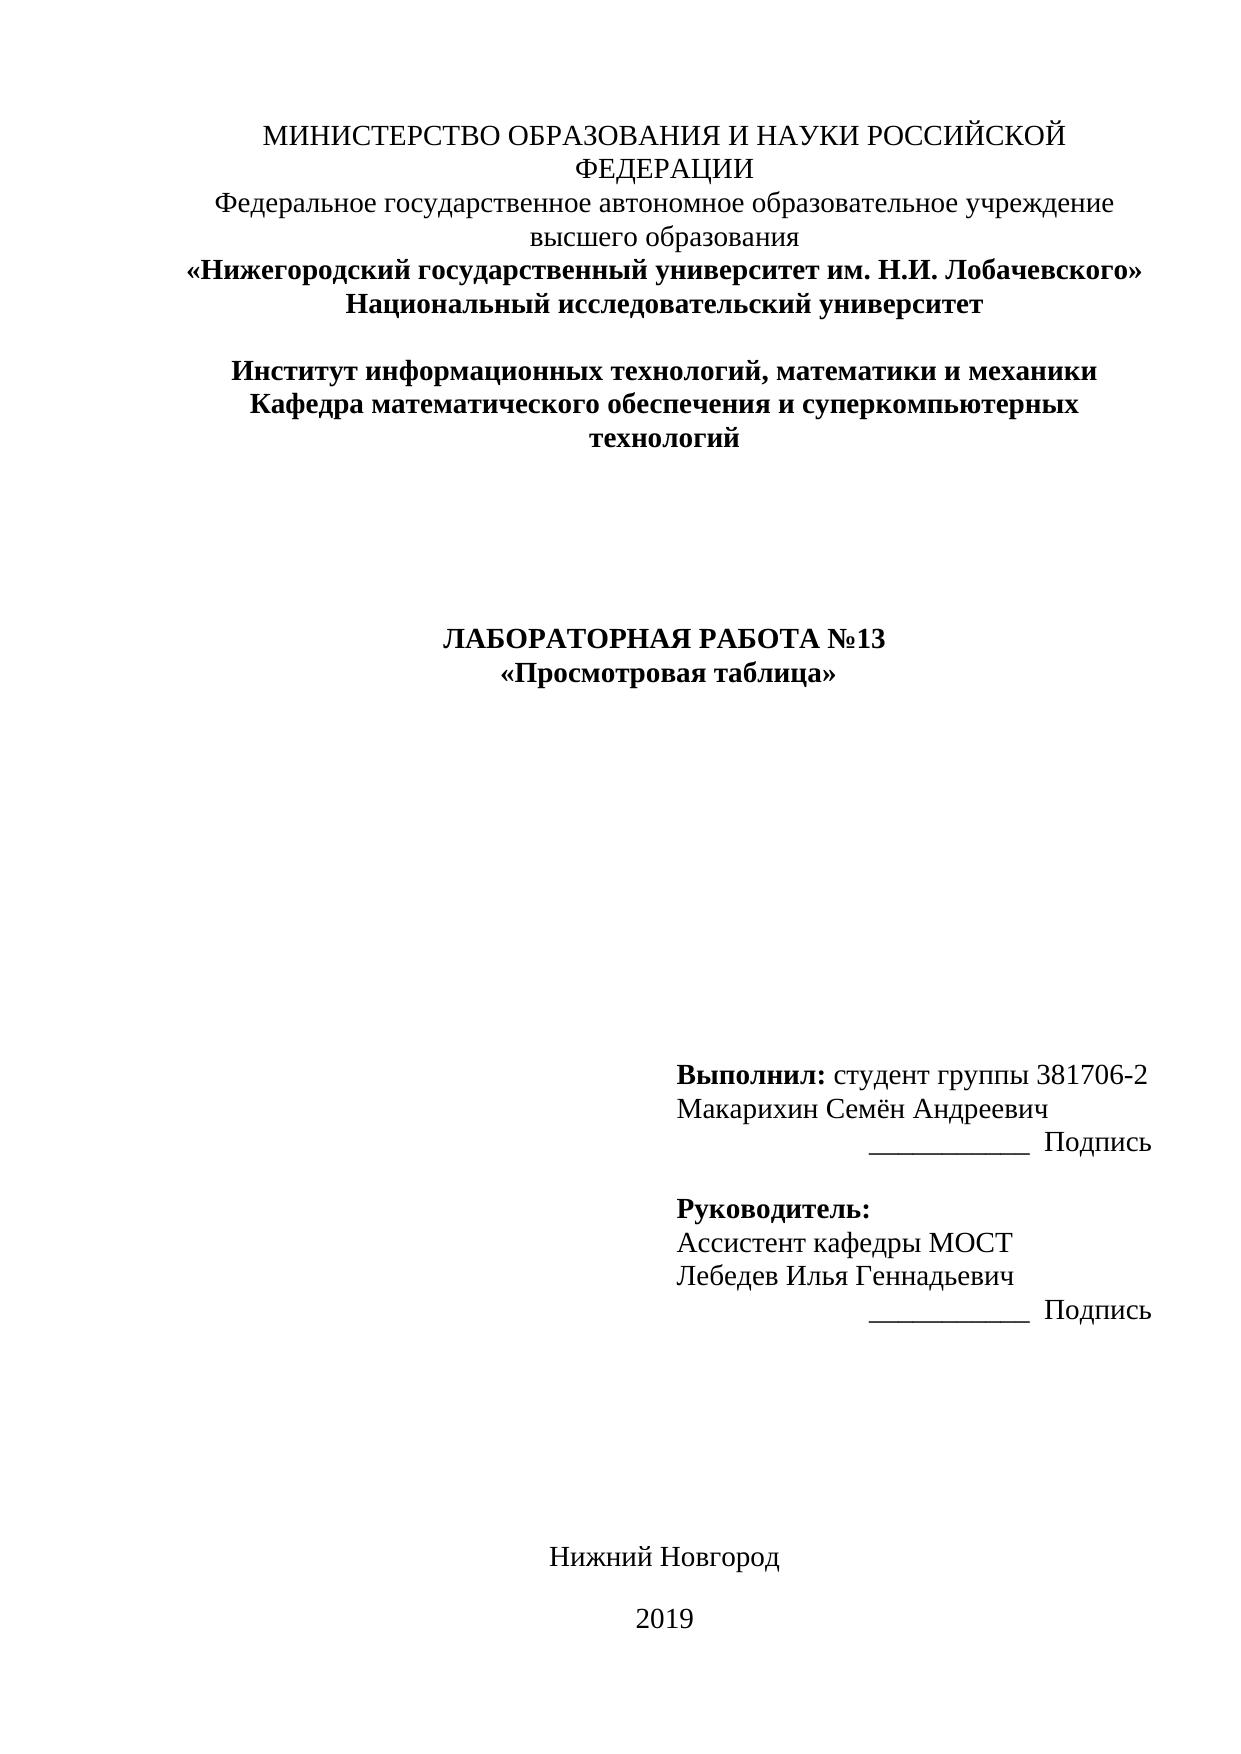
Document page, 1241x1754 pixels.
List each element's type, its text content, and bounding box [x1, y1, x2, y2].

text ЛАБОРАТОРНАЯ РАБОТА №13 [177, 621, 1152, 655]
text МИНИСТЕРСТВО ОБРАЗОВАНИЯ И НАУКИ РОССИЙСКОЙ ФЕДЕРАЦИИ [177, 118, 1152, 185]
text ___________ Подпись [620, 1292, 1152, 1326]
text «Просмотровая таблица» [177, 655, 1152, 688]
text Кафедра математического обеспечения и суперкомпьютерных технологий [177, 386, 1152, 453]
text Руководитель: [620, 1191, 1152, 1225]
text «Нижегородский государственный университет им. Н.И. Лобачевского» [177, 252, 1152, 286]
text Макарихин Семён Андреевич [620, 1091, 1152, 1124]
text Лебедев Илья Геннадьевич [620, 1258, 1152, 1292]
text Нижний Новгород [177, 1539, 1152, 1572]
text 2019 [177, 1602, 1152, 1635]
text Институт информационных технологий, математики и механики [177, 353, 1152, 386]
text Ассистент кафедры МОСТ [620, 1225, 1152, 1258]
text ___________ Подпись [620, 1124, 1152, 1158]
text высшего образования [177, 219, 1152, 252]
text Выполнил: студент группы 381706-2 [620, 1057, 1152, 1091]
text Федеральное государственное автономное образовательное учреждение [177, 185, 1152, 219]
text Национальный исследовательский университет [177, 286, 1152, 319]
